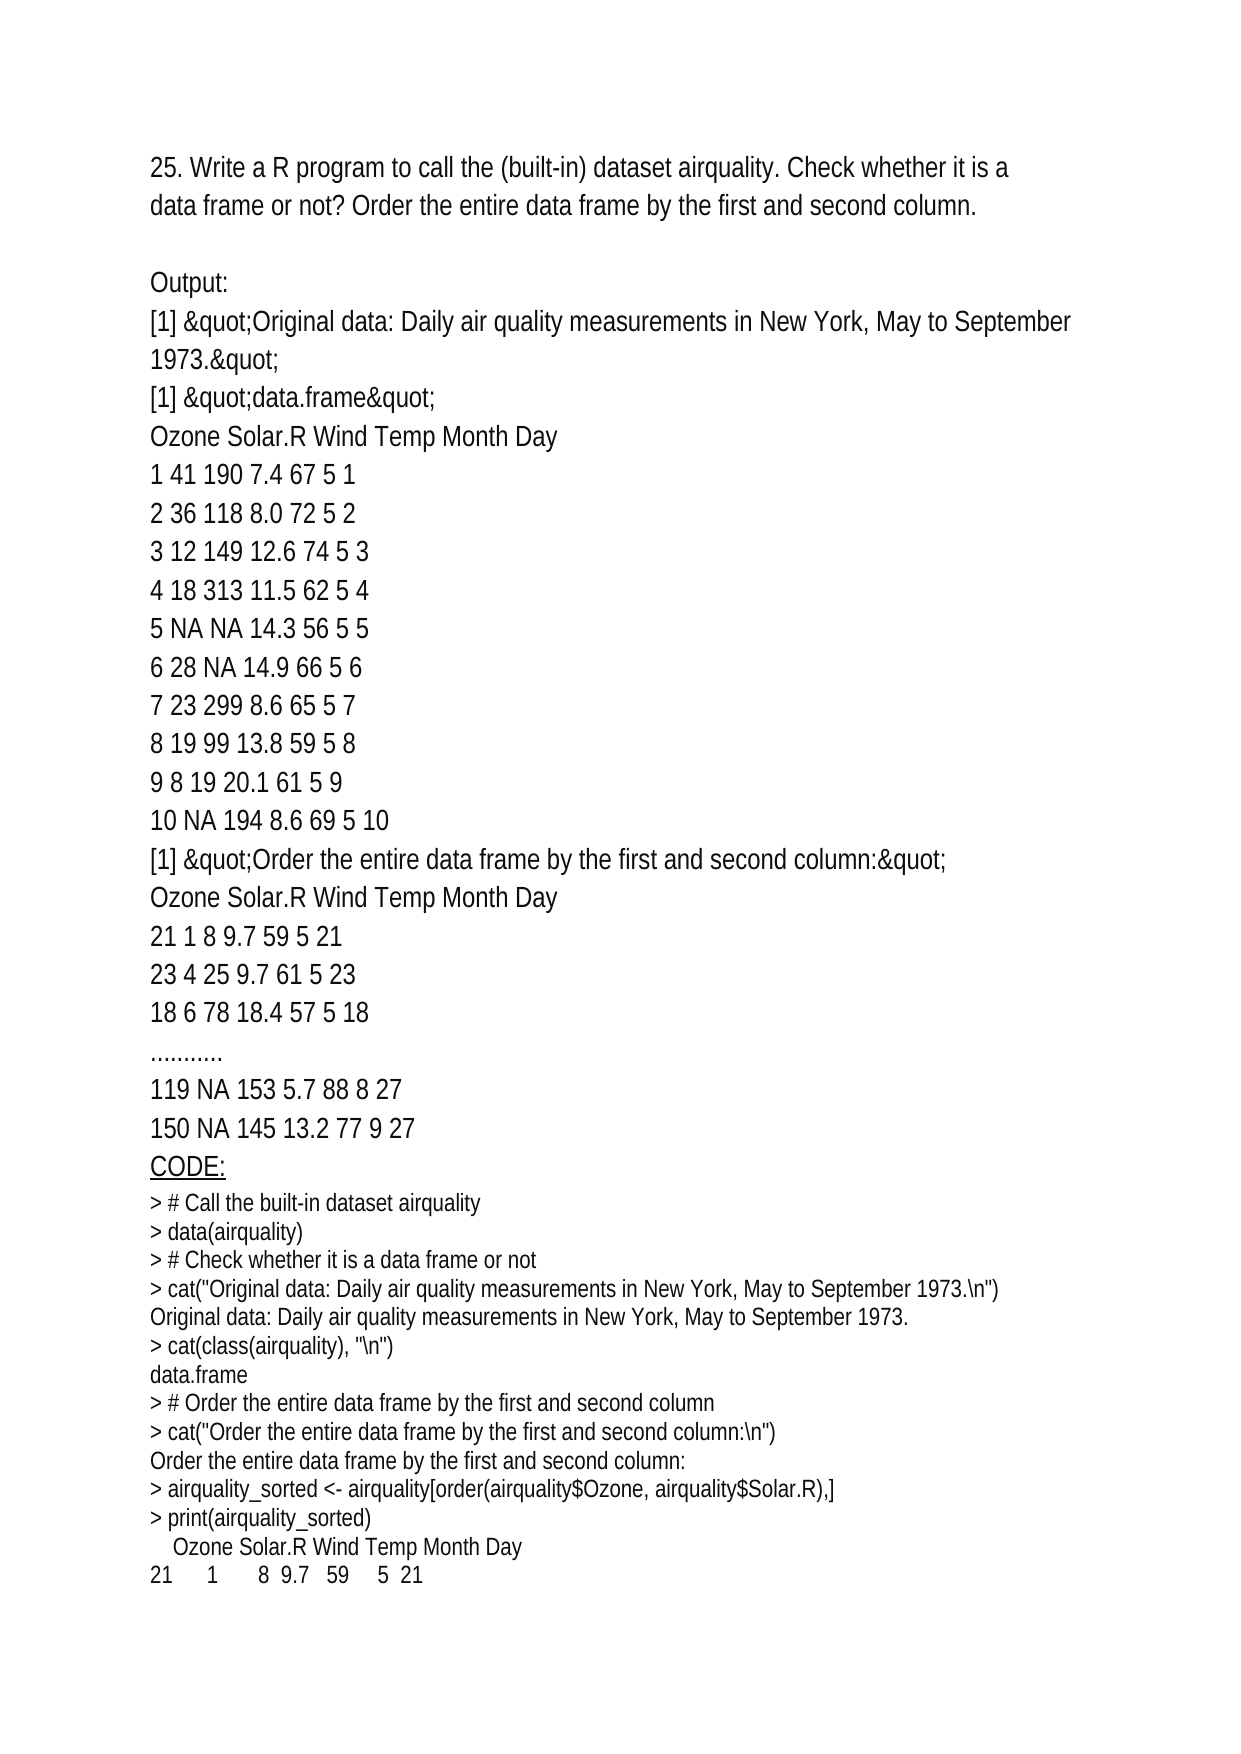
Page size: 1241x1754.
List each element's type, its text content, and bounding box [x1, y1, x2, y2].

text > data(airquality) [150, 1216, 1090, 1245]
text Order the entire data frame by the first and second column: [150, 1446, 1090, 1474]
text 23 4 25 9.7 61 5 23 [150, 957, 1090, 991]
text > print(airquality_sorted) [150, 1503, 1090, 1532]
text 10 NA 194 8.6 69 5 10 [150, 803, 1090, 837]
text 9 8 19 20.1 61 5 9 [150, 765, 1090, 798]
text > # Order the entire data frame by the first and second column [150, 1388, 1090, 1417]
text 1 41 190 7.4 67 5 1 [150, 457, 1090, 491]
text > cat("Original data: Daily air quality measurements in New York, May to September 1973.\n") [150, 1274, 1090, 1302]
text 21 1 8 9.7 59 5 21 [150, 919, 1090, 952]
text data frame or not? Order the entire data frame by the first and second column. [150, 188, 1090, 222]
text 3 12 149 12.6 74 5 3 [150, 534, 1090, 568]
text 119 NA 153 5.7 88 8 27 [150, 1072, 1090, 1106]
text [1] &quot;data.frame&quot; [150, 381, 1090, 414]
text 7 23 299 8.6 65 5 7 [150, 688, 1090, 722]
text [1] &quot;Original data: Daily air quality measurements in New York, May to September [150, 304, 1090, 337]
text CODE: [150, 1149, 1090, 1183]
text ........... [150, 1034, 1090, 1067]
text Ozone Solar.R Wind Temp Month Day [150, 880, 1090, 914]
text > cat(class(airquality), "\n") [150, 1331, 1090, 1360]
text Output: [150, 265, 1090, 299]
text Ozone Solar.R Wind Temp Month Day [150, 419, 1090, 452]
text 25. Write a R program to call the (built-in) dataset airquality. Check whether it is a [150, 150, 1090, 183]
text 5 NA NA 14.3 56 5 5 [150, 611, 1090, 645]
text 150 NA 145 13.2 77 9 27 [150, 1111, 1090, 1144]
text 6 28 NA 14.9 66 5 6 [150, 650, 1090, 683]
text 18 6 78 18.4 57 5 18 [150, 996, 1090, 1029]
text Original data: Daily air quality measurements in New York, May to September 1973. [150, 1302, 1090, 1331]
text 1973.&quot; [150, 342, 1090, 376]
text [1] &quot;Order the entire data frame by the first and second column:&quot; [150, 842, 1090, 875]
text > # Call the built-in dataset airquality [150, 1188, 1090, 1216]
text 2 36 118 8.0 72 5 2 [150, 496, 1090, 529]
text 4 18 313 11.5 62 5 4 [150, 573, 1090, 606]
text > cat("Order the entire data frame by the first and second column:\n") [150, 1417, 1090, 1446]
text Ozone Solar.R Wind Temp Month Day [150, 1532, 1090, 1560]
text > # Check whether it is a data frame or not [150, 1245, 1090, 1274]
text > airquality_sorted <- airquality[order(airquality$Ozone, airquality$Solar.R),] [150, 1474, 1090, 1503]
text data.frame [150, 1360, 1090, 1388]
text 21 1 8 9.7 59 5 21 [150, 1560, 1090, 1589]
text 8 19 99 13.8 59 5 8 [150, 727, 1090, 760]
